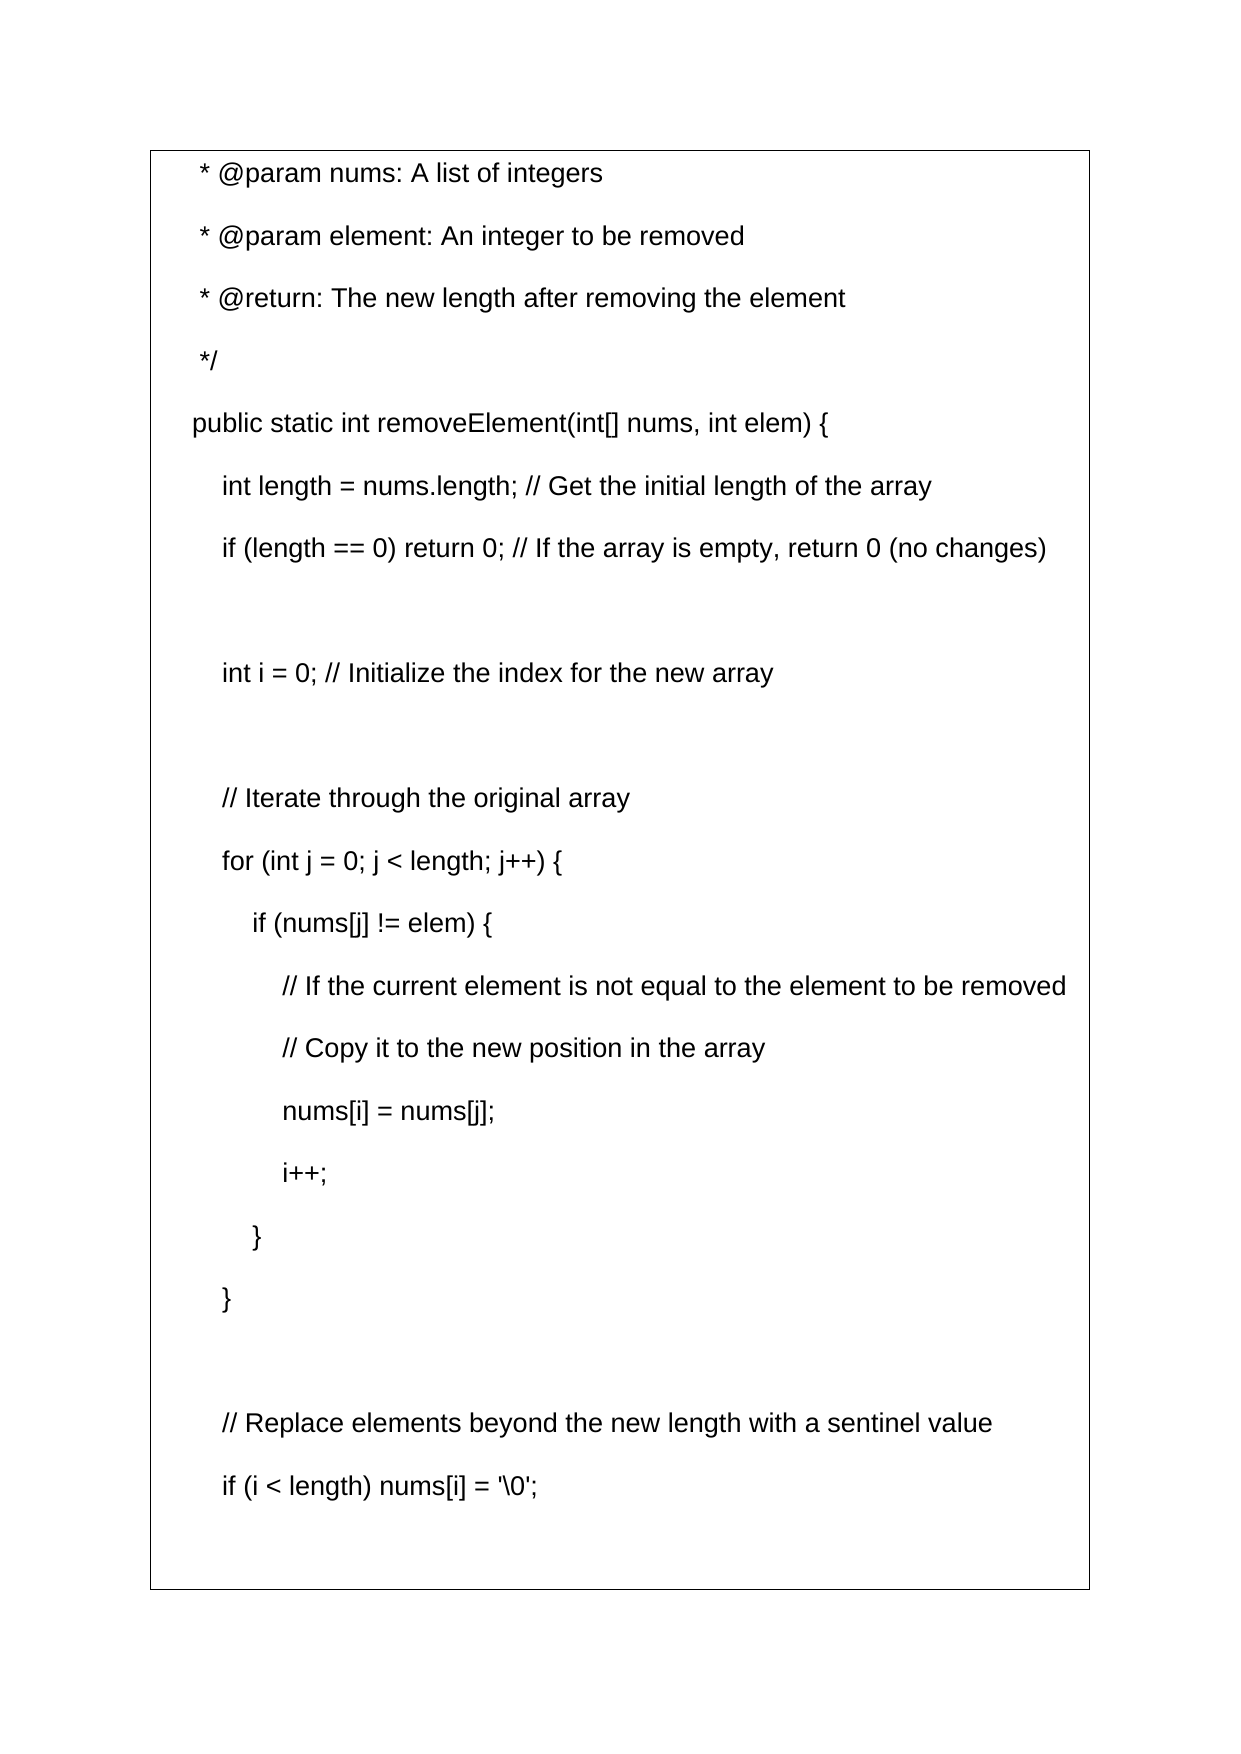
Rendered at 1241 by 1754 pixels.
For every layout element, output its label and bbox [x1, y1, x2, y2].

table_header [151, 151, 1089, 1588]
